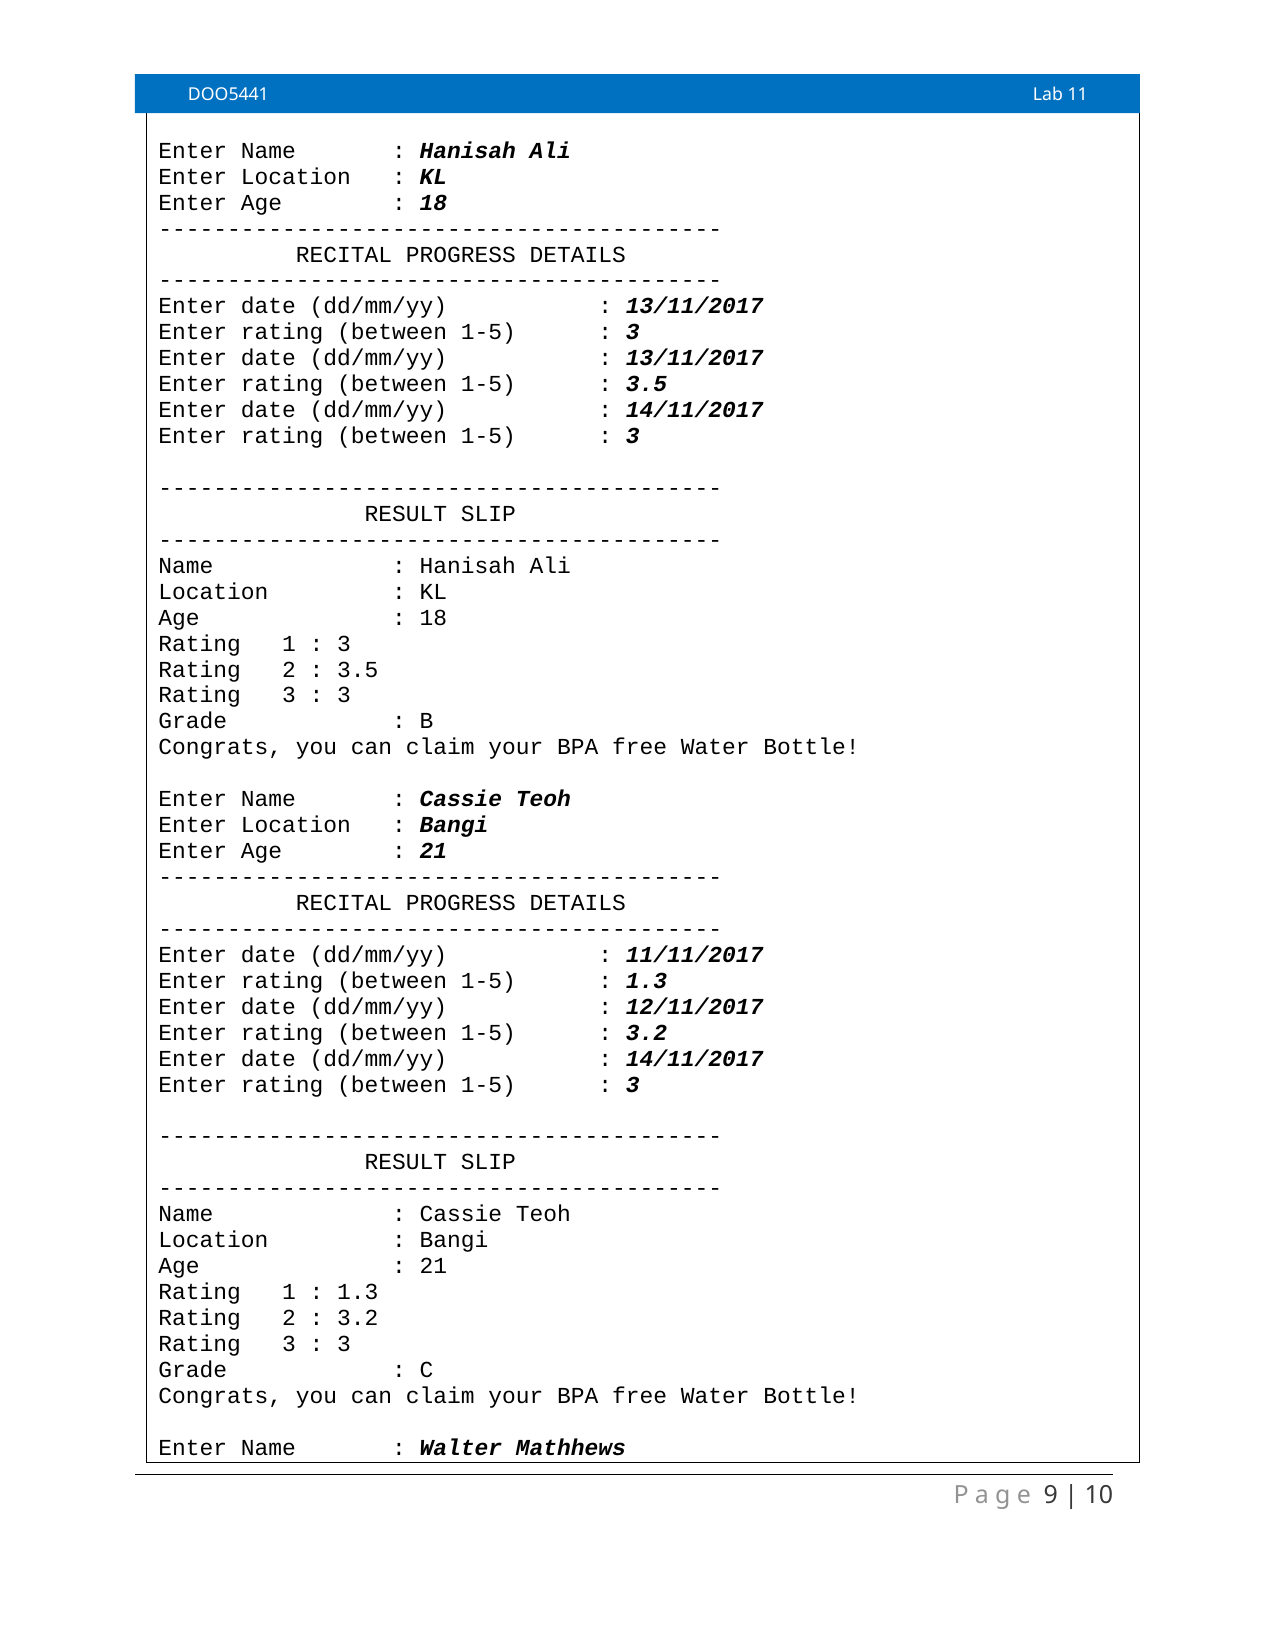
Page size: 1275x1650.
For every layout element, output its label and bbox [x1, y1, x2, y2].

table_cell [147, 114, 1139, 1462]
